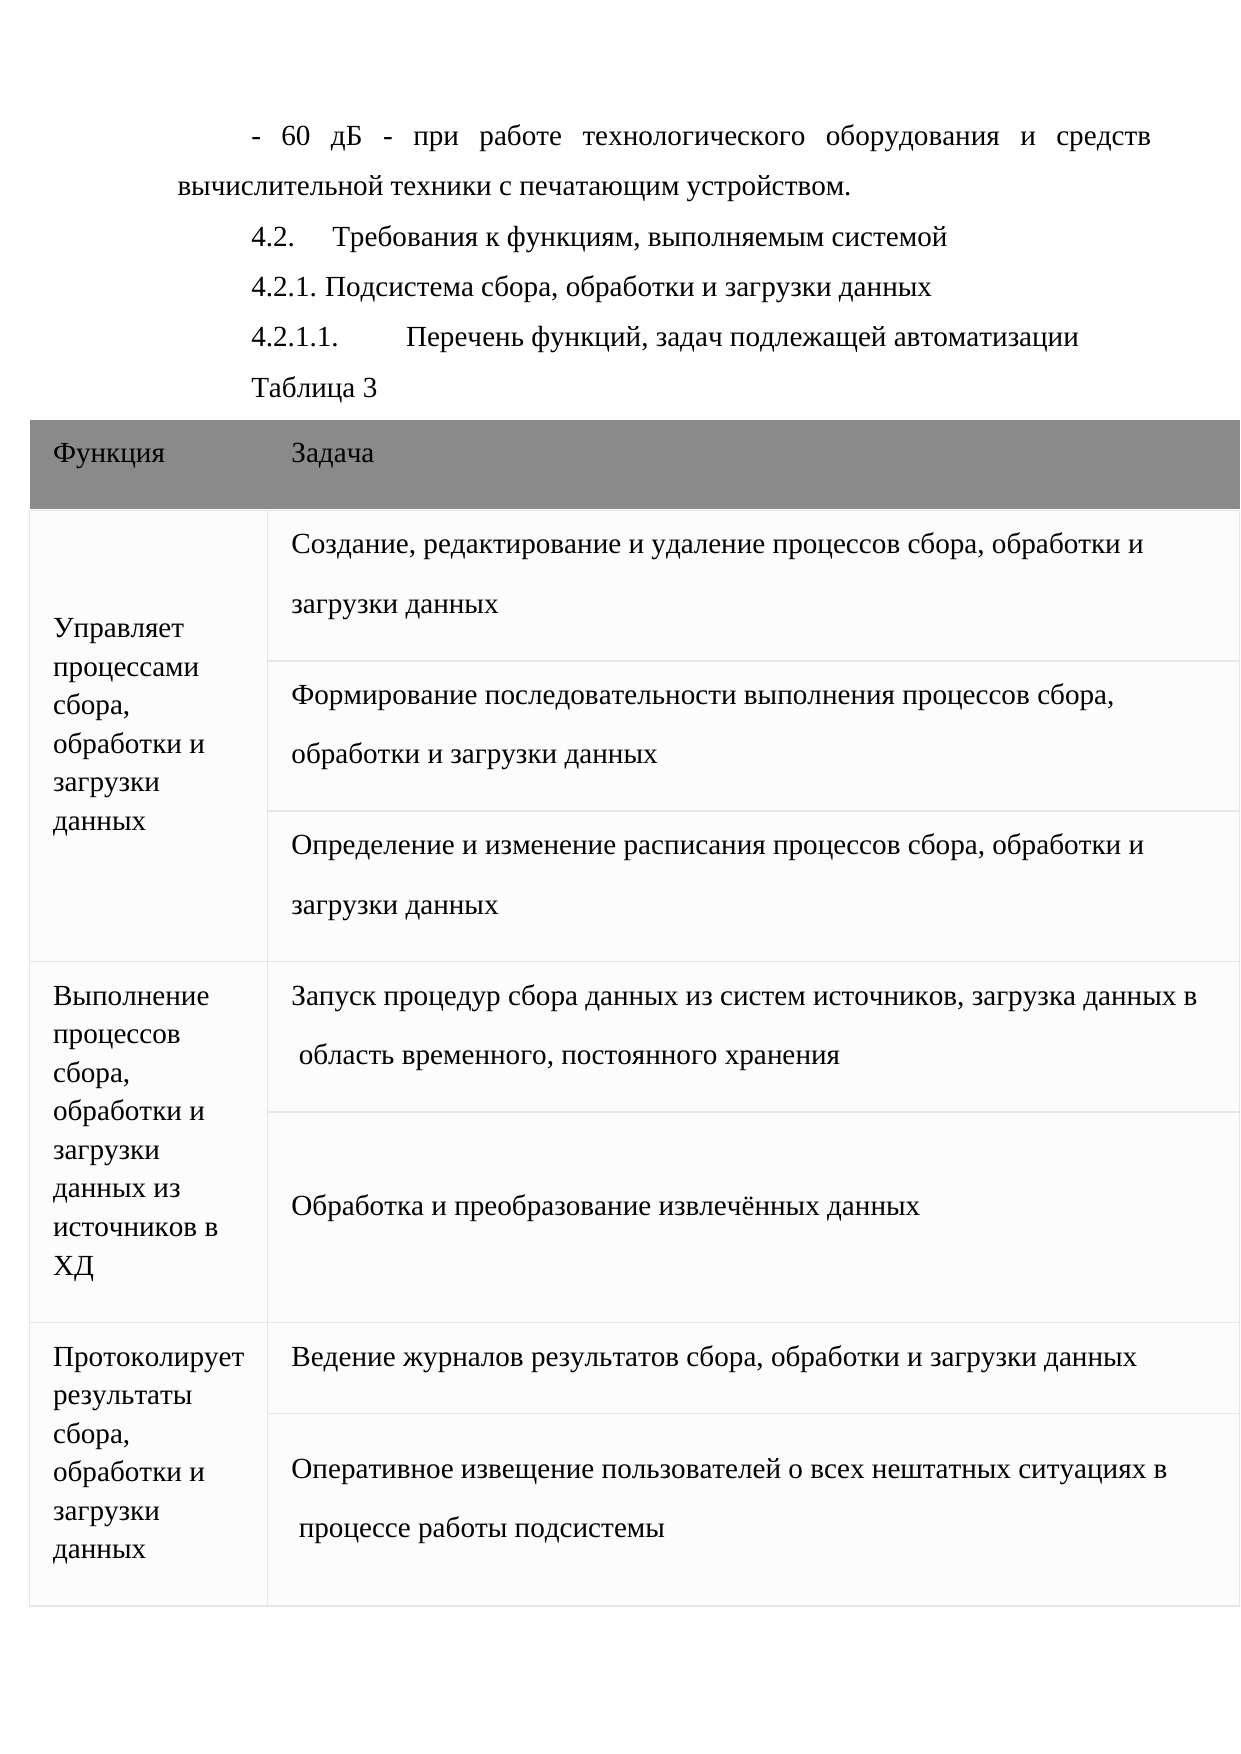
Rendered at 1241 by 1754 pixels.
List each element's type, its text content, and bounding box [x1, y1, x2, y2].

list Перечень функций, задач подлежащей автоматизации [177, 319, 1152, 353]
list Подсистема сбора, обработки и загрузки данных [177, 269, 1152, 303]
text - 60 дБ - при работе технологического оборудования и средств вычислительной техники с печатающим устройством. [177, 118, 1152, 202]
table_cell Оперативное извещение пользователей о всех нештатных ситуациях в процессе работы подсистемы [268, 1414, 1239, 1605]
table_cell Ведение журналов результатов сбора, обработки и загрузки данных [268, 1323, 1239, 1413]
table_header Функция [30, 420, 268, 509]
list Требования к функциям, выполняемым системой [177, 219, 1152, 252]
table_cell Протоколирует результаты сбора, обработки и загрузки данных [30, 1323, 267, 1605]
table_header Задача [268, 420, 1240, 509]
table_cell Запуск процедур сбора данных из систем источников, загрузка данных в область временного, постоянного хранения [268, 962, 1239, 1111]
table_cell Управляет процессами сбора, обработки и загрузки данных [30, 511, 267, 961]
table_cell Формирование последовательности выполнения процессов сбора, обработки и загрузки данных [268, 662, 1239, 810]
text Таблица 3 [177, 370, 1152, 403]
table_cell Выполнение процессов сбора, обработки и загрузки данных из источников в ХД [30, 962, 267, 1322]
table_cell Создание, редактирование и удаление процессов сбора, обработки и загрузки данных [268, 511, 1239, 660]
table_cell Обработка и преобразование извлечённых данных [268, 1113, 1239, 1322]
table_cell Определение и изменение расписания процессов сбора, обработки и загрузки данных [268, 812, 1239, 961]
